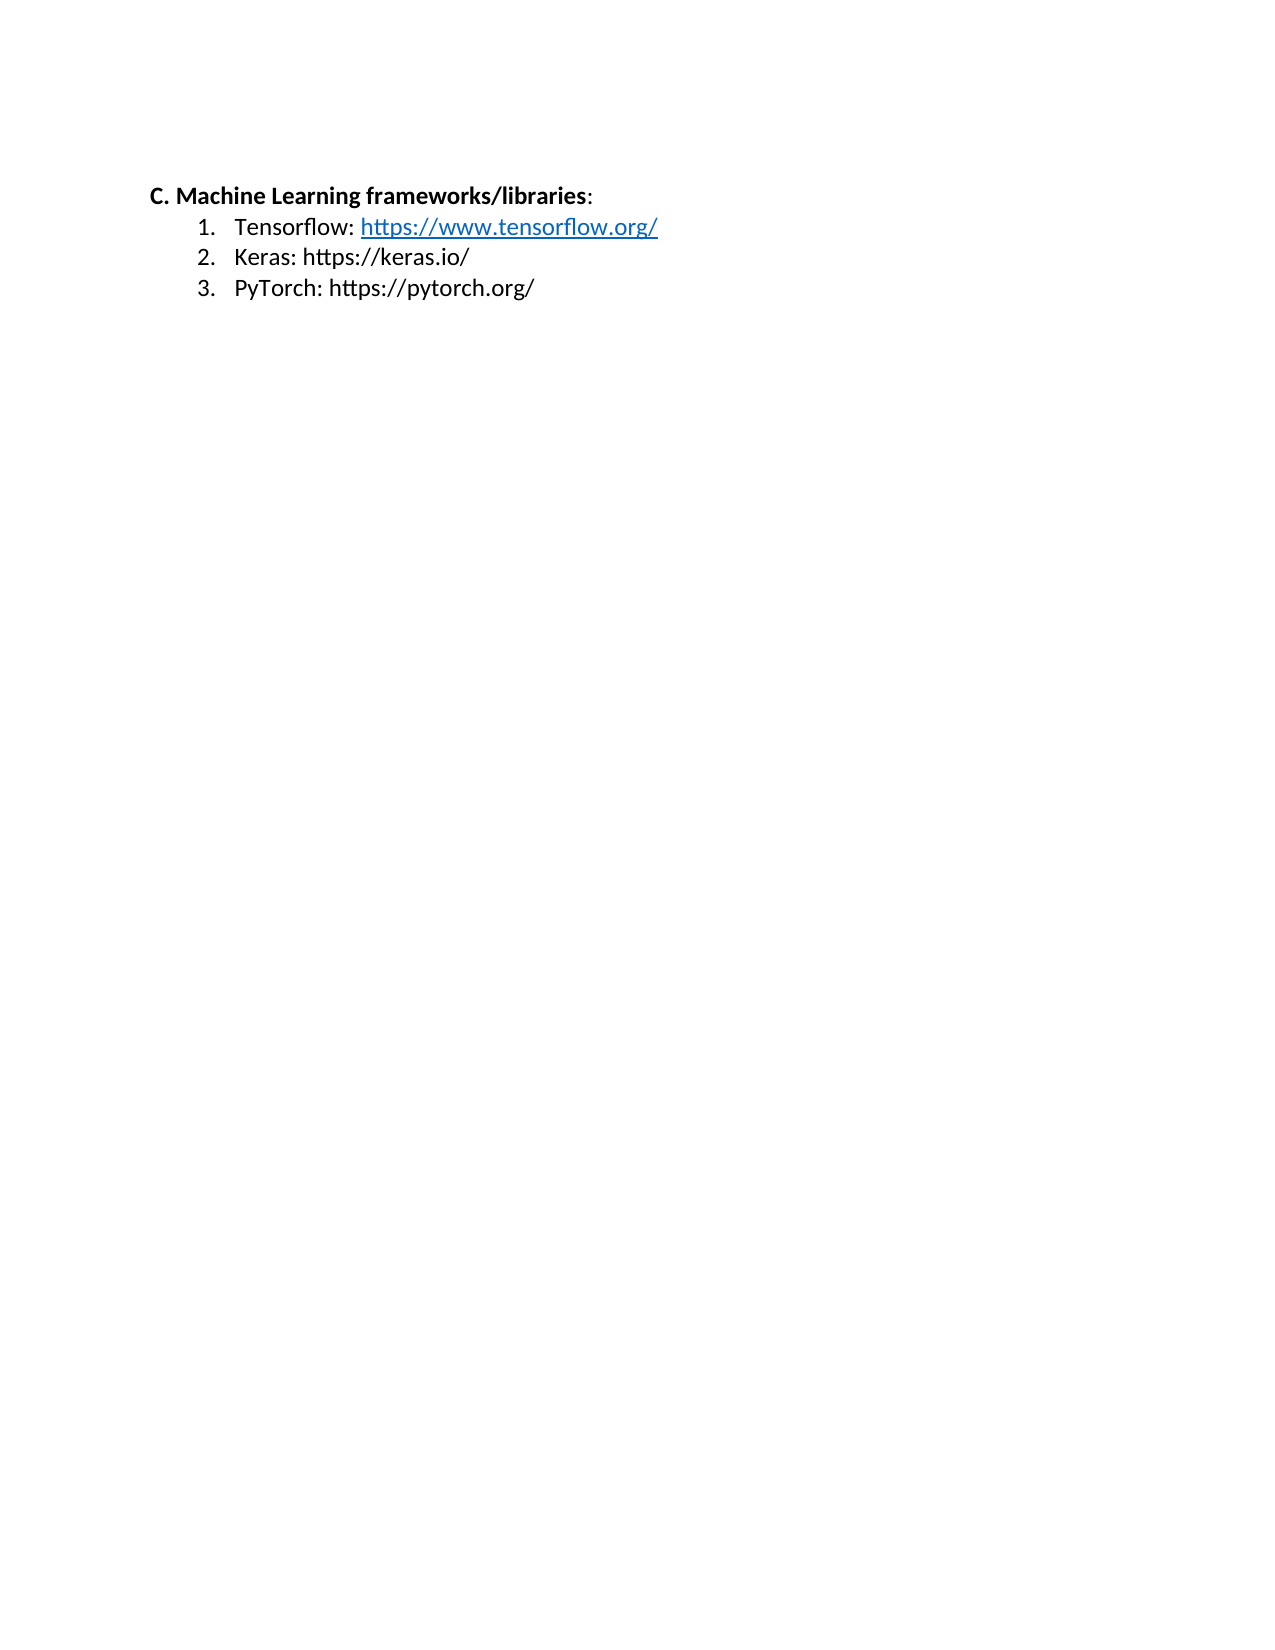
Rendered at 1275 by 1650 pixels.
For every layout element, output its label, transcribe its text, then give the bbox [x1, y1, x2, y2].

list PyTorch: https://pytorch.org/ [197, 272, 1125, 303]
list Tensorflow: https://www.tensorflow.org/ [197, 211, 1125, 242]
list Keras: https://keras.io/ [197, 242, 1125, 272]
text C. Machine Learning frameworks/libraries: [150, 181, 1125, 211]
